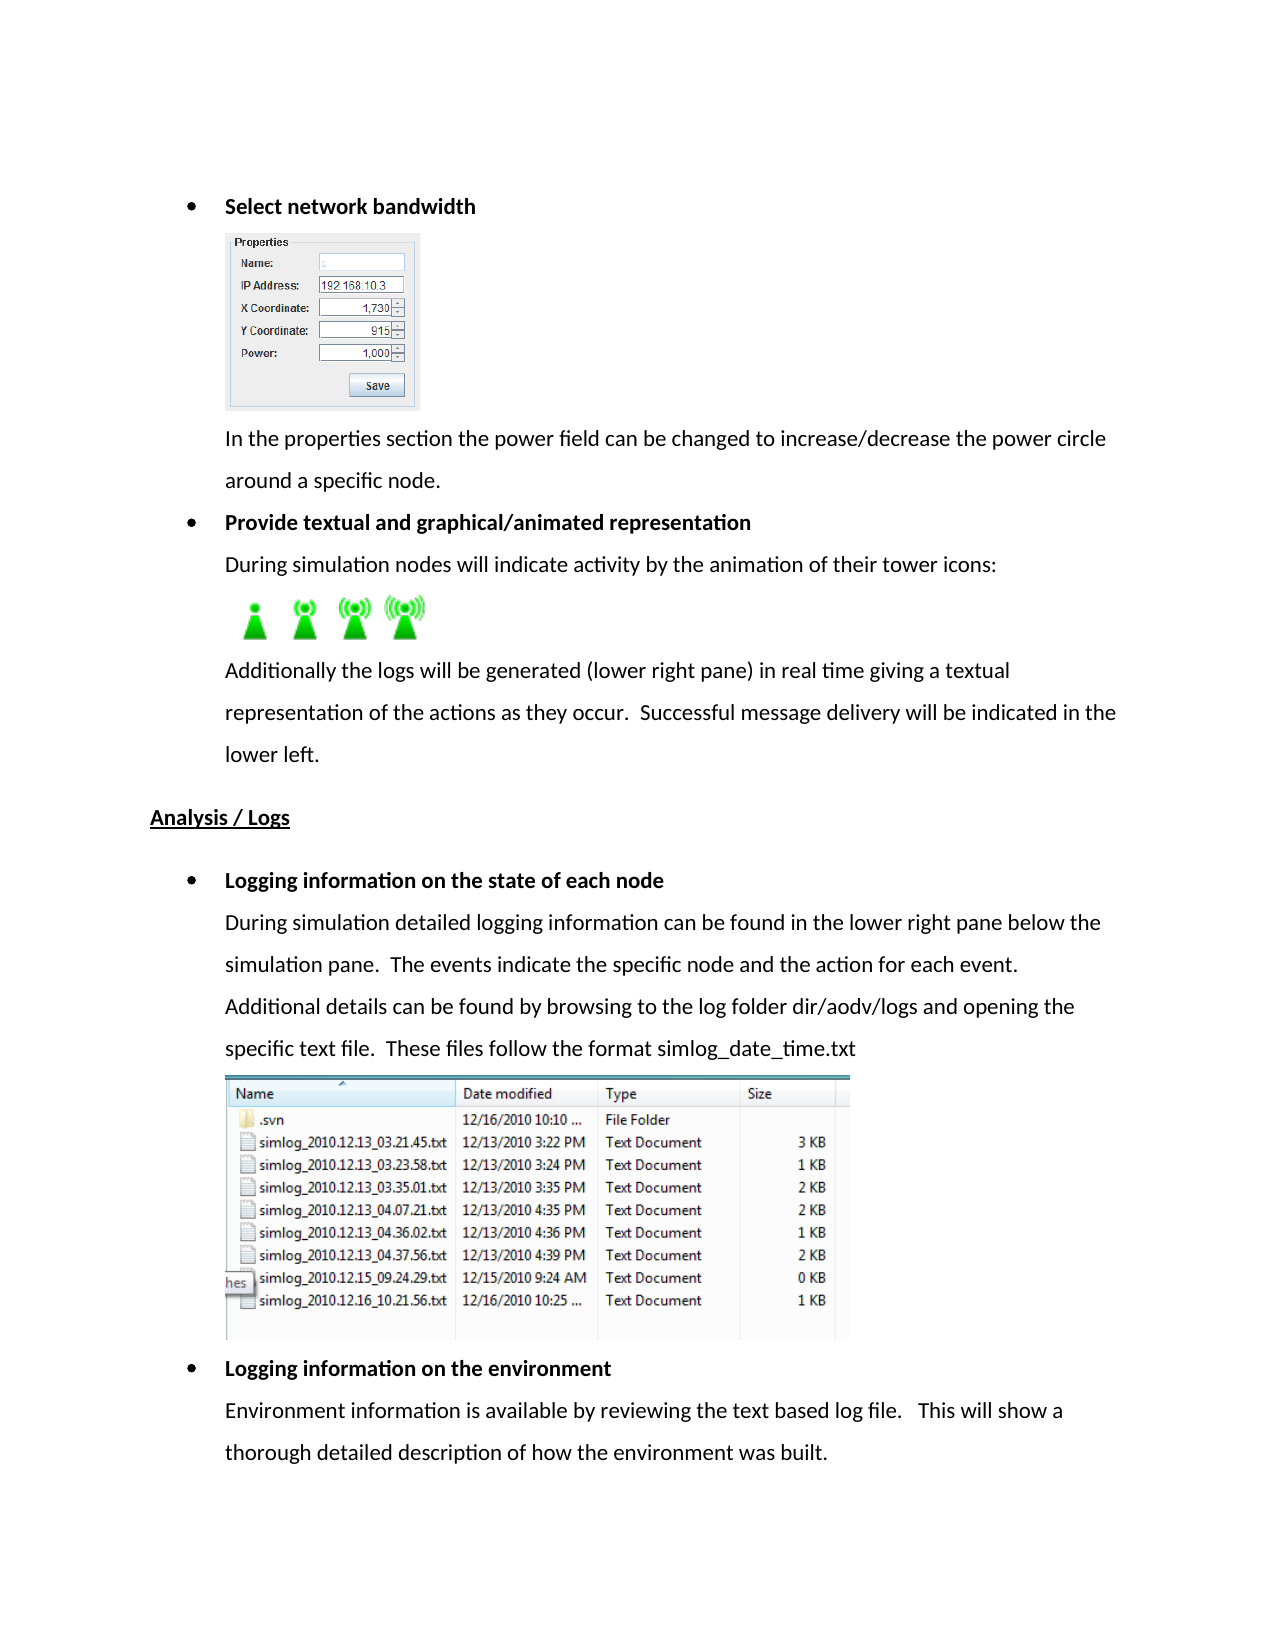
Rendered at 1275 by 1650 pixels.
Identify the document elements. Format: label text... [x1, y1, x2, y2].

list Logging information on the environment [187, 1354, 1125, 1382]
list During simulation nodes will indicate activity by the animation of their tower icons: [225, 550, 1125, 578]
picture [230, 592, 431, 643]
picture [225, 1075, 851, 1340]
list Additionally the logs will be generated (lower right pane) in real time giving a textual representation of the actions as they occur. Successful message delivery will be indicated in the lower left. [225, 656, 1125, 768]
list Logging information on the state of each node [187, 866, 1125, 894]
list In the properties section the power field can be changed to increase/decrease the power circle around a specific node. [225, 424, 1125, 494]
list Select network bandwidth [187, 192, 1125, 220]
list During simulation detailed logging information can be found in the lower right pane below the simulation pane. The events indicate the specific node and the action for each event. Additional details can be found by browsing to the log folder dir/aodv/logs and opening the specific text file. These files follow the format simlog_date_time.txt [225, 908, 1125, 1062]
text Analysis / Logs [150, 803, 1125, 831]
picture [225, 233, 421, 411]
list Environment information is available by reviewing the text based log file. This will show a thorough detailed description of how the environment was built. [225, 1396, 1125, 1466]
list Provide textual and graphical/animated representation [187, 508, 1125, 536]
